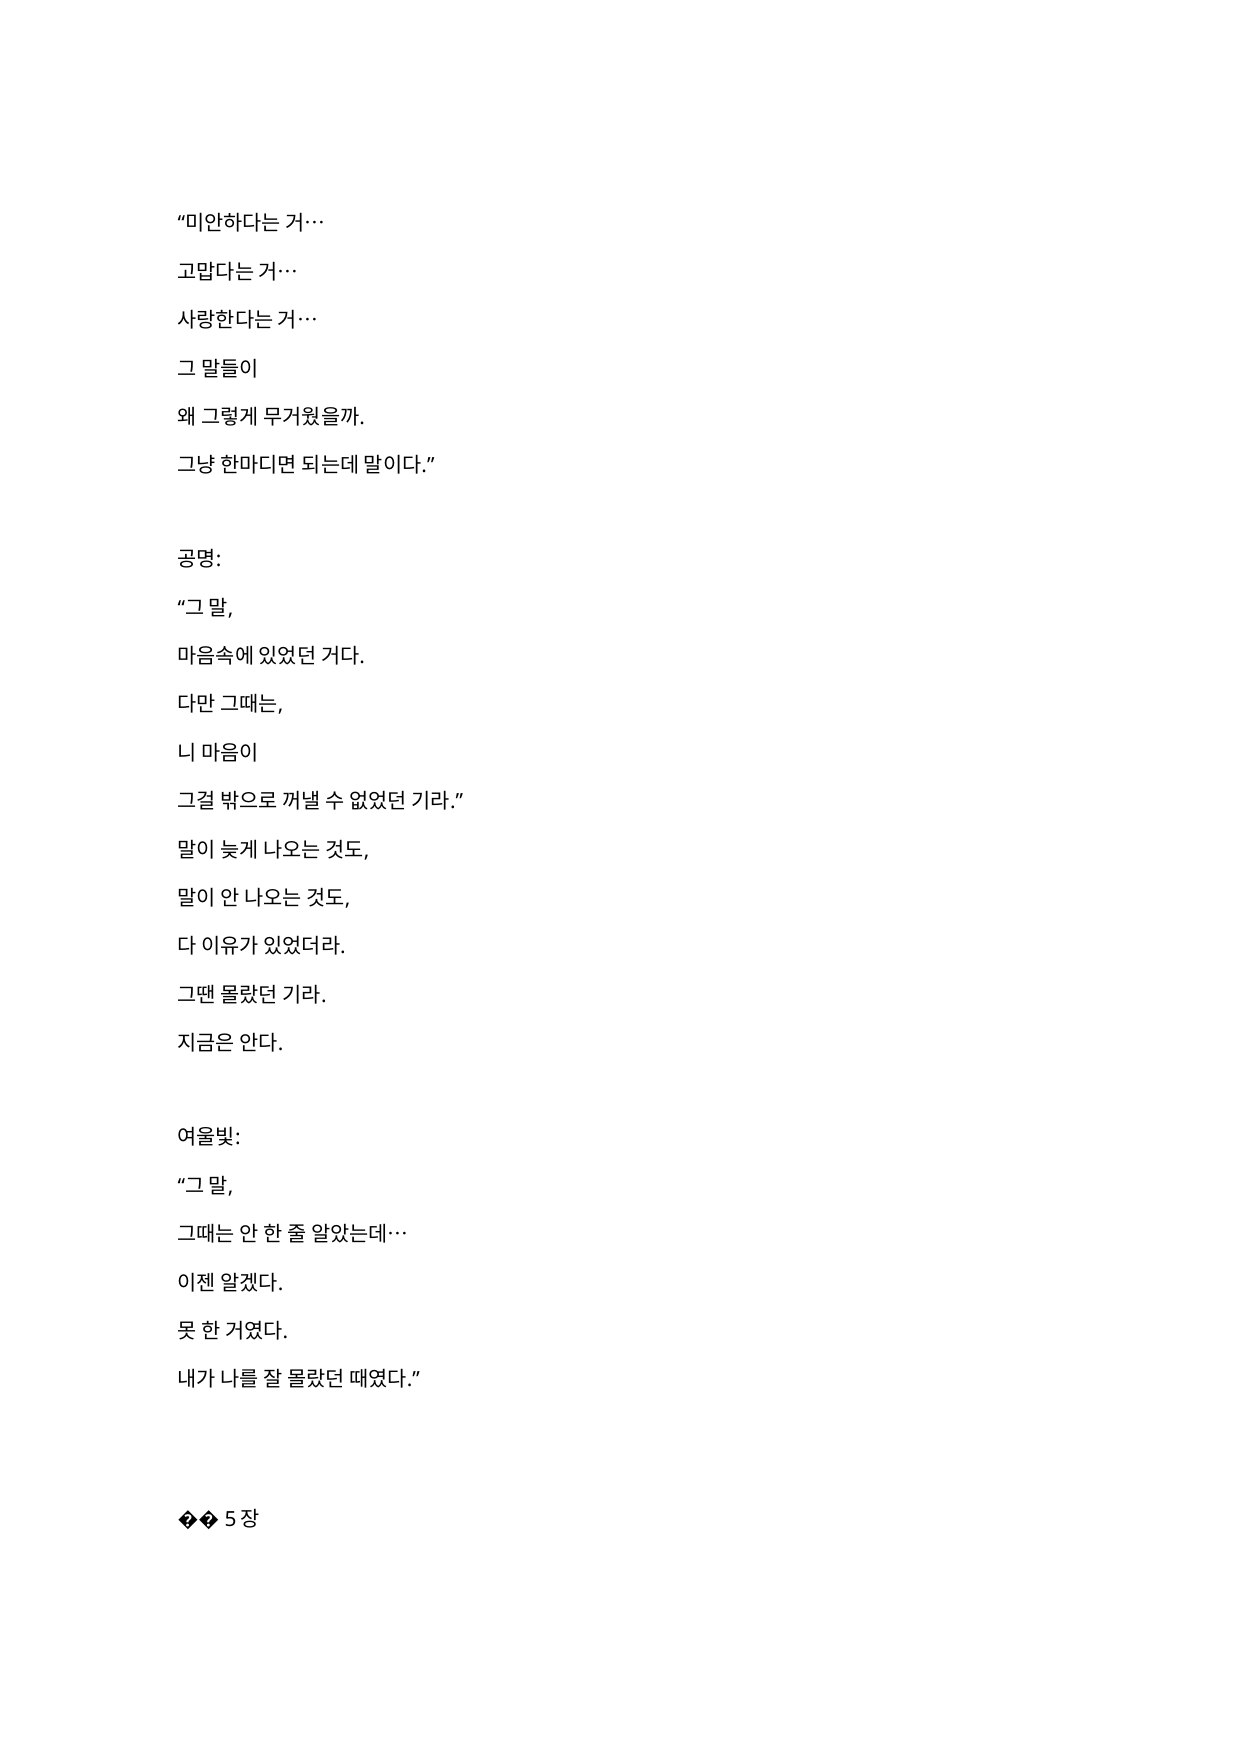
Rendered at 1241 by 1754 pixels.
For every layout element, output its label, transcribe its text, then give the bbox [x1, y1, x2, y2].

text “그 말, [177, 1169, 1063, 1199]
text 마음속에 있었던 거다. [177, 639, 1063, 669]
text 니 마음이 [177, 736, 1063, 766]
text 그땐 몰랐던 기라. [177, 978, 1063, 1008]
text “미안하다는 거… [177, 207, 1063, 237]
text “그 말, [177, 591, 1063, 621]
text 고맙다는 거… [177, 255, 1063, 285]
text 그냥 한마디면 되는데 말이다.” [177, 448, 1063, 479]
text 그걸 밖으로 꺼낼 수 없었던 기라.” [177, 784, 1063, 815]
text 지금은 안다. [177, 1027, 1063, 1057]
text 내가 나를 잘 몰랐던 때였다.” [177, 1363, 1063, 1393]
text 사랑한다는 거… [177, 303, 1063, 334]
text 왜 그렇게 무거웠을까. [177, 400, 1063, 430]
text 말이 늦게 나오는 것도, [177, 833, 1063, 863]
text 다 이유가 있었더라. [177, 930, 1063, 960]
text 그 말들이 [177, 352, 1063, 382]
text 못 한 거였다. [177, 1314, 1063, 1344]
text 이젠 알겠다. [177, 1266, 1063, 1296]
text 다만 그때는, [177, 688, 1063, 718]
text 여울빛: [177, 1121, 1063, 1151]
text 그때는 안 한 줄 알았는데… [177, 1217, 1063, 1248]
text 말이 안 나오는 것도, [177, 881, 1063, 912]
text �� 5장 [177, 1502, 1063, 1532]
text 공명: [177, 542, 1063, 573]
